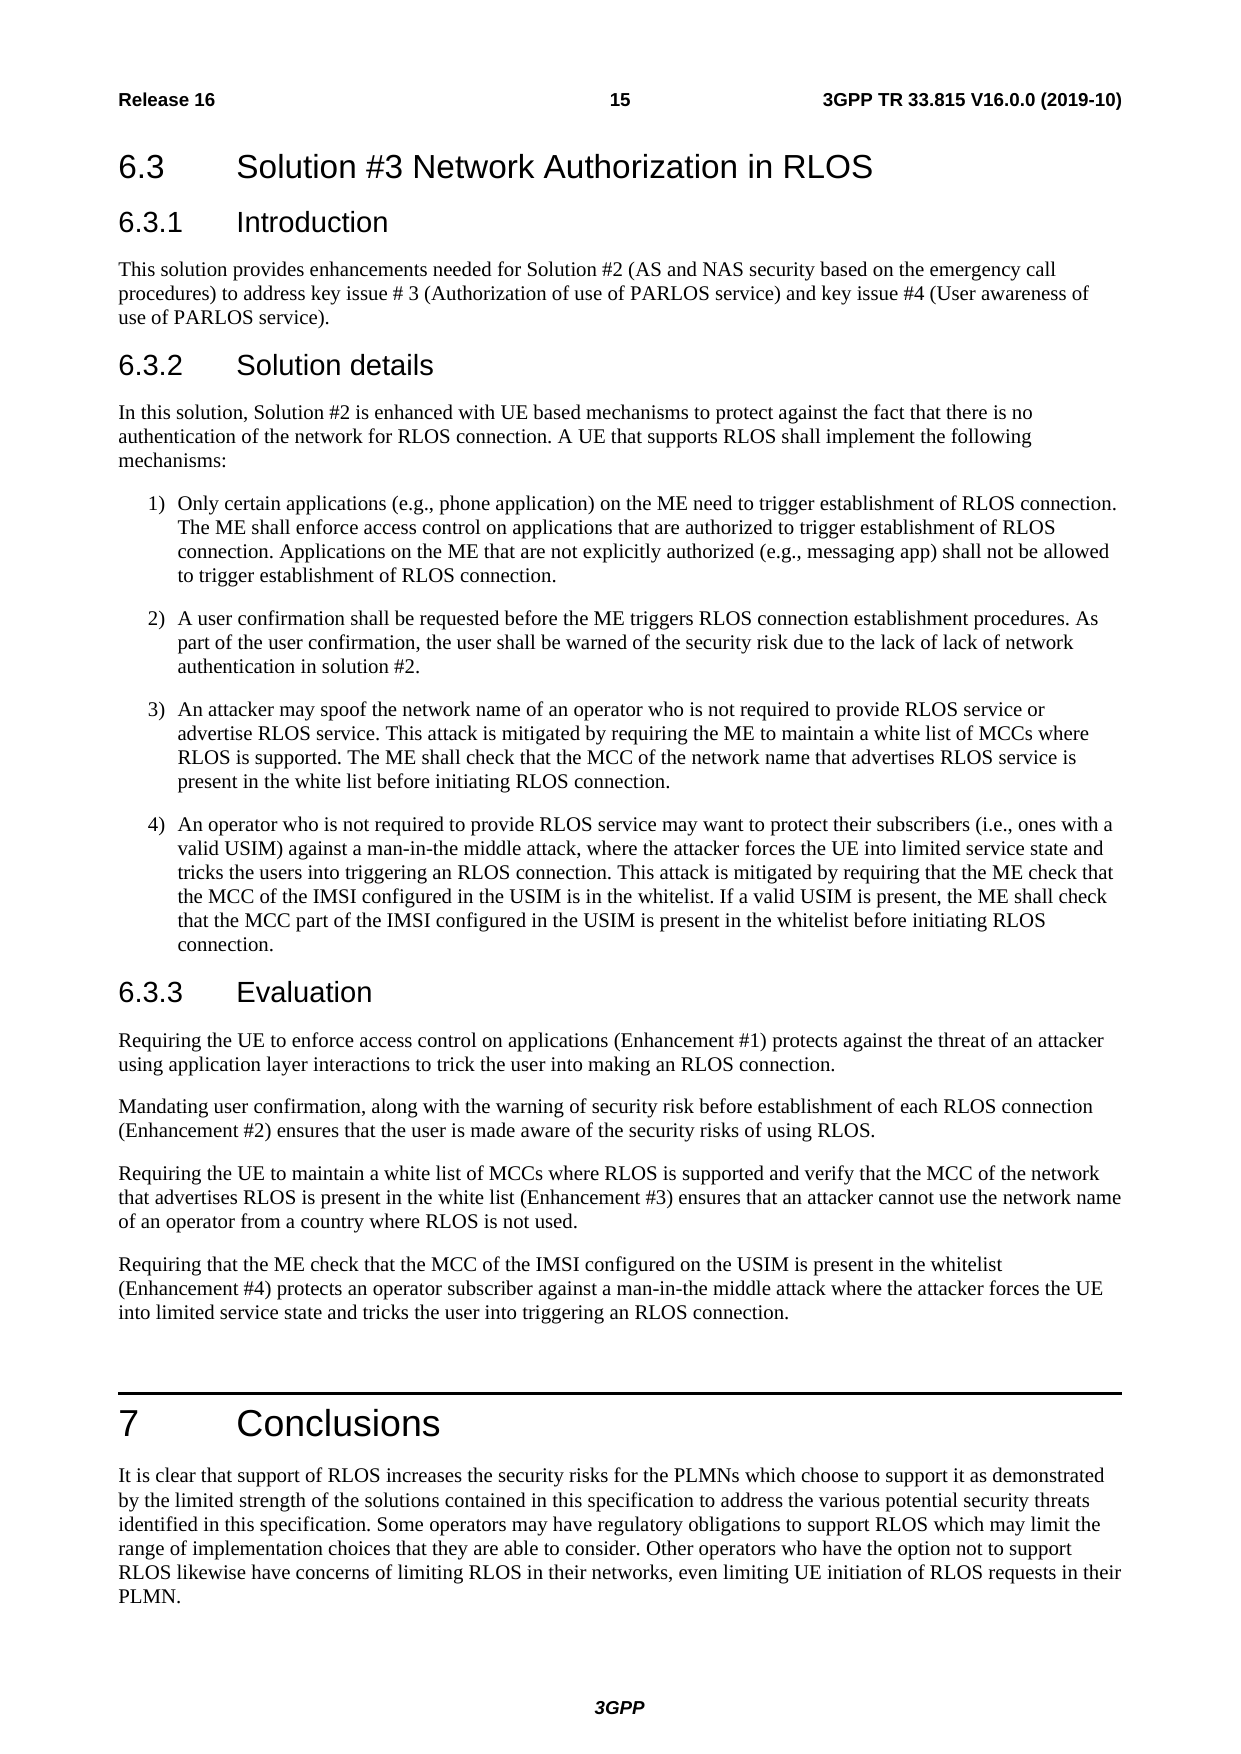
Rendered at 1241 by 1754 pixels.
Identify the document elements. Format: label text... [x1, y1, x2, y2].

text 6.3.1 Introduction [118, 205, 1122, 238]
text In this solution, Solution #2 is enhanced with UE based mechanisms to protect against the fact that there is no authentication of the network for RLOS connection. A UE that supports RLOS shall implement the following mechanisms: [118, 400, 1122, 472]
text Mandating user confirmation, along with the warning of security risk before establishment of each RLOS connection (Enhancement #2) ensures that the user is made aware of the security risks of using RLOS. [118, 1094, 1122, 1142]
text 3) An attacker may spoof the network name of an operator who is not required to provide RLOS service or advertise RLOS service. This attack is mitigated by requiring the ME to maintain a white list of MCCs where RLOS is supported. The ME shall check that the MCC of the network name that advertises RLOS service is present in the white list before initiating RLOS connection. [148, 697, 1122, 793]
text 2) A user confirmation shall be requested before the ME triggers RLOS connection establishment procedures. As part of the user confirmation, the user shall be warned of the security risk due to the lack of lack of network authentication in solution #2. [148, 606, 1122, 678]
text Requiring the UE to enforce access control on applications (Enhancement #1) protects against the threat of an attacker using application layer interactions to trick the user into making an RLOS connection. [118, 1027, 1122, 1076]
text 4) An operator who is not required to provide RLOS service may want to protect their subscribers (i.e., ones with a valid USIM) against a man-in-the middle attack, where the attacker forces the UE into limited service state and tricks the users into triggering an RLOS connection. This attack is mitigated by requiring that the ME check that the MCC of the IMSI configured in the USIM is in the whitelist. If a valid USIM is present, the ME shall check that the MCC part of the IMSI configured in the USIM is present in the whitelist before initiating RLOS connection. [148, 812, 1122, 956]
text Requiring the UE to maintain a white list of MCCs where RLOS is supported and verify that the MCC of the network that advertises RLOS is present in the white list (Enhancement #3) ensures that an attacker cannot use the network name of an operator from a country where RLOS is not used. [118, 1161, 1122, 1233]
subtitle 7 Conclusions [118, 1395, 1122, 1445]
text 1) Only certain applications (e.g., phone application) on the ME need to trigger establishment of RLOS connection. The ME shall enforce access control on applications that are authorized to trigger establishment of RLOS connection. Applications on the ME that are not explicitly authorized (e.g., messaging app) shall not be allowed to trigger establishment of RLOS connection. [148, 491, 1122, 587]
text 6.3.2 Solution details [118, 348, 1122, 381]
text It is clear that support of RLOS increases the security risks for the PLMNs which choose to support it as demonstrated by the limited strength of the solutions contained in this specification to address the various potential security threats identified in this specification. Some operators may have regulatory obligations to support RLOS which may limit the range of implementation choices that they are able to consider. Other operators who have the option not to support RLOS likewise have concerns of limiting RLOS in their networks, even limiting UE initiation of RLOS requests in their PLMN. [118, 1463, 1122, 1608]
text Requiring that the ME check that the MCC of the IMSI configured on the USIM is present in the whitelist (Enhancement #4) protects an operator subscriber against a man-in-the middle attack where the attacker forces the UE into limited service state and tricks the user into triggering an RLOS connection. [118, 1252, 1122, 1324]
text 6.3.3 Evaluation [118, 975, 1122, 1009]
text 6.3 Solution #3 Network Authorization in RLOS [118, 147, 1122, 186]
text This solution provides enhancements needed for Solution #2 (AS and NAS security based on the emergency call procedures) to address key issue # 3 (Authorization of use of PARLOS service) and key issue #4 (User awareness of use of PARLOS service). [118, 257, 1122, 329]
